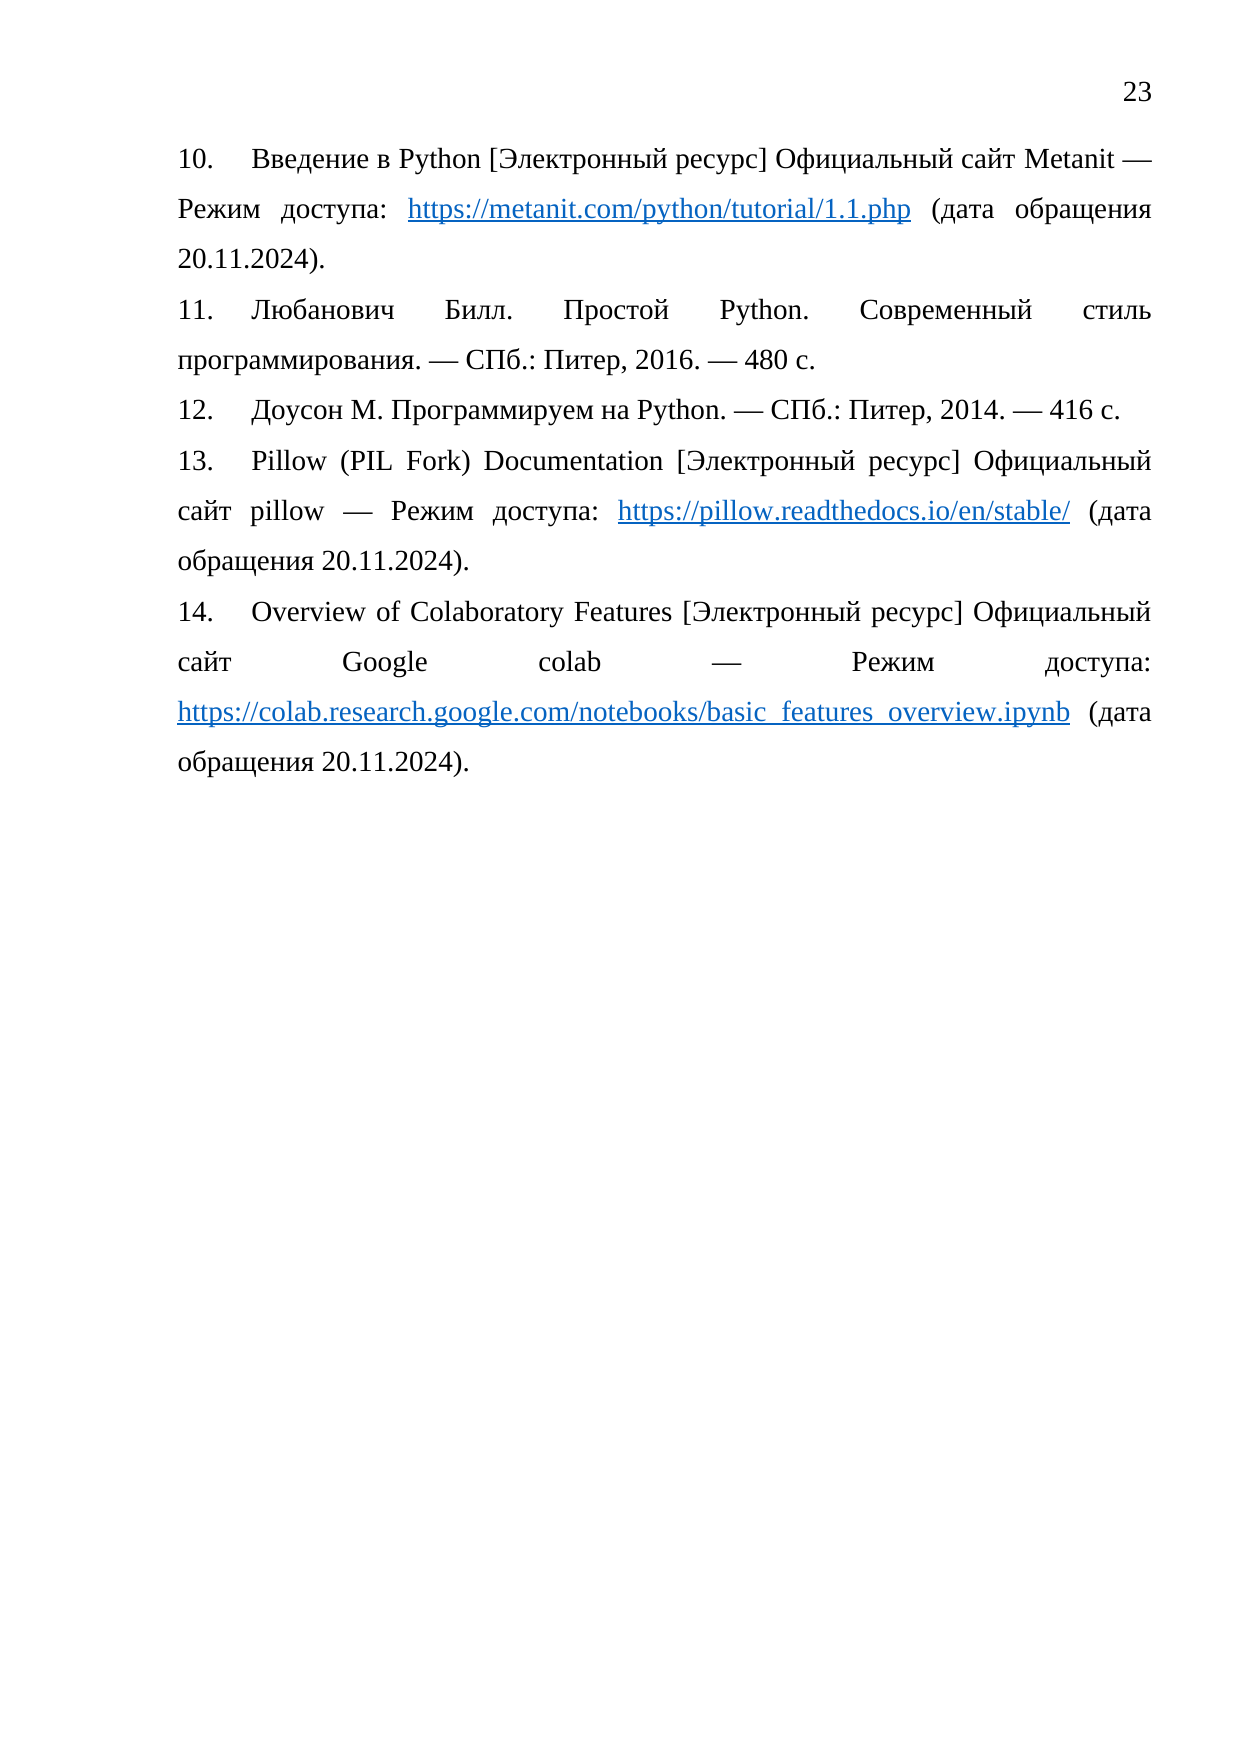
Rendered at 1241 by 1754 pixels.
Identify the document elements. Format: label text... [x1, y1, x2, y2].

list Pillow (PIL Fork) Documentation [Электронный ресурс] Официальный сайт pillow — Режим доступа: https://pillow.readthedocs.io/en/stable/ (дата обращения 20.11.2024). [177, 443, 1152, 577]
list Overview of Colaboratory Features [Электронный ресурс] Официальный сайт Google colab — Режим доступа: https://colab.research.google.com/notebooks/basic_features_overview.ipynb (дата обращения 20.11.2024). [177, 594, 1152, 778]
list Любанович Билл. Простой Python. Современный стиль программирования. — СПб.: Питер, 2016. — 480 с. [177, 292, 1152, 376]
list Введение в Python [Электронный ресурс] Официальный сайт Metanit — Режим доступа: https://metanit.com/python/tutorial/1.1.php (дата обращения 20.11.2024). [177, 141, 1152, 275]
list Доусон М. Программируем на Python. — СПб.: Питер, 2014. — 416 с. [177, 392, 1152, 426]
